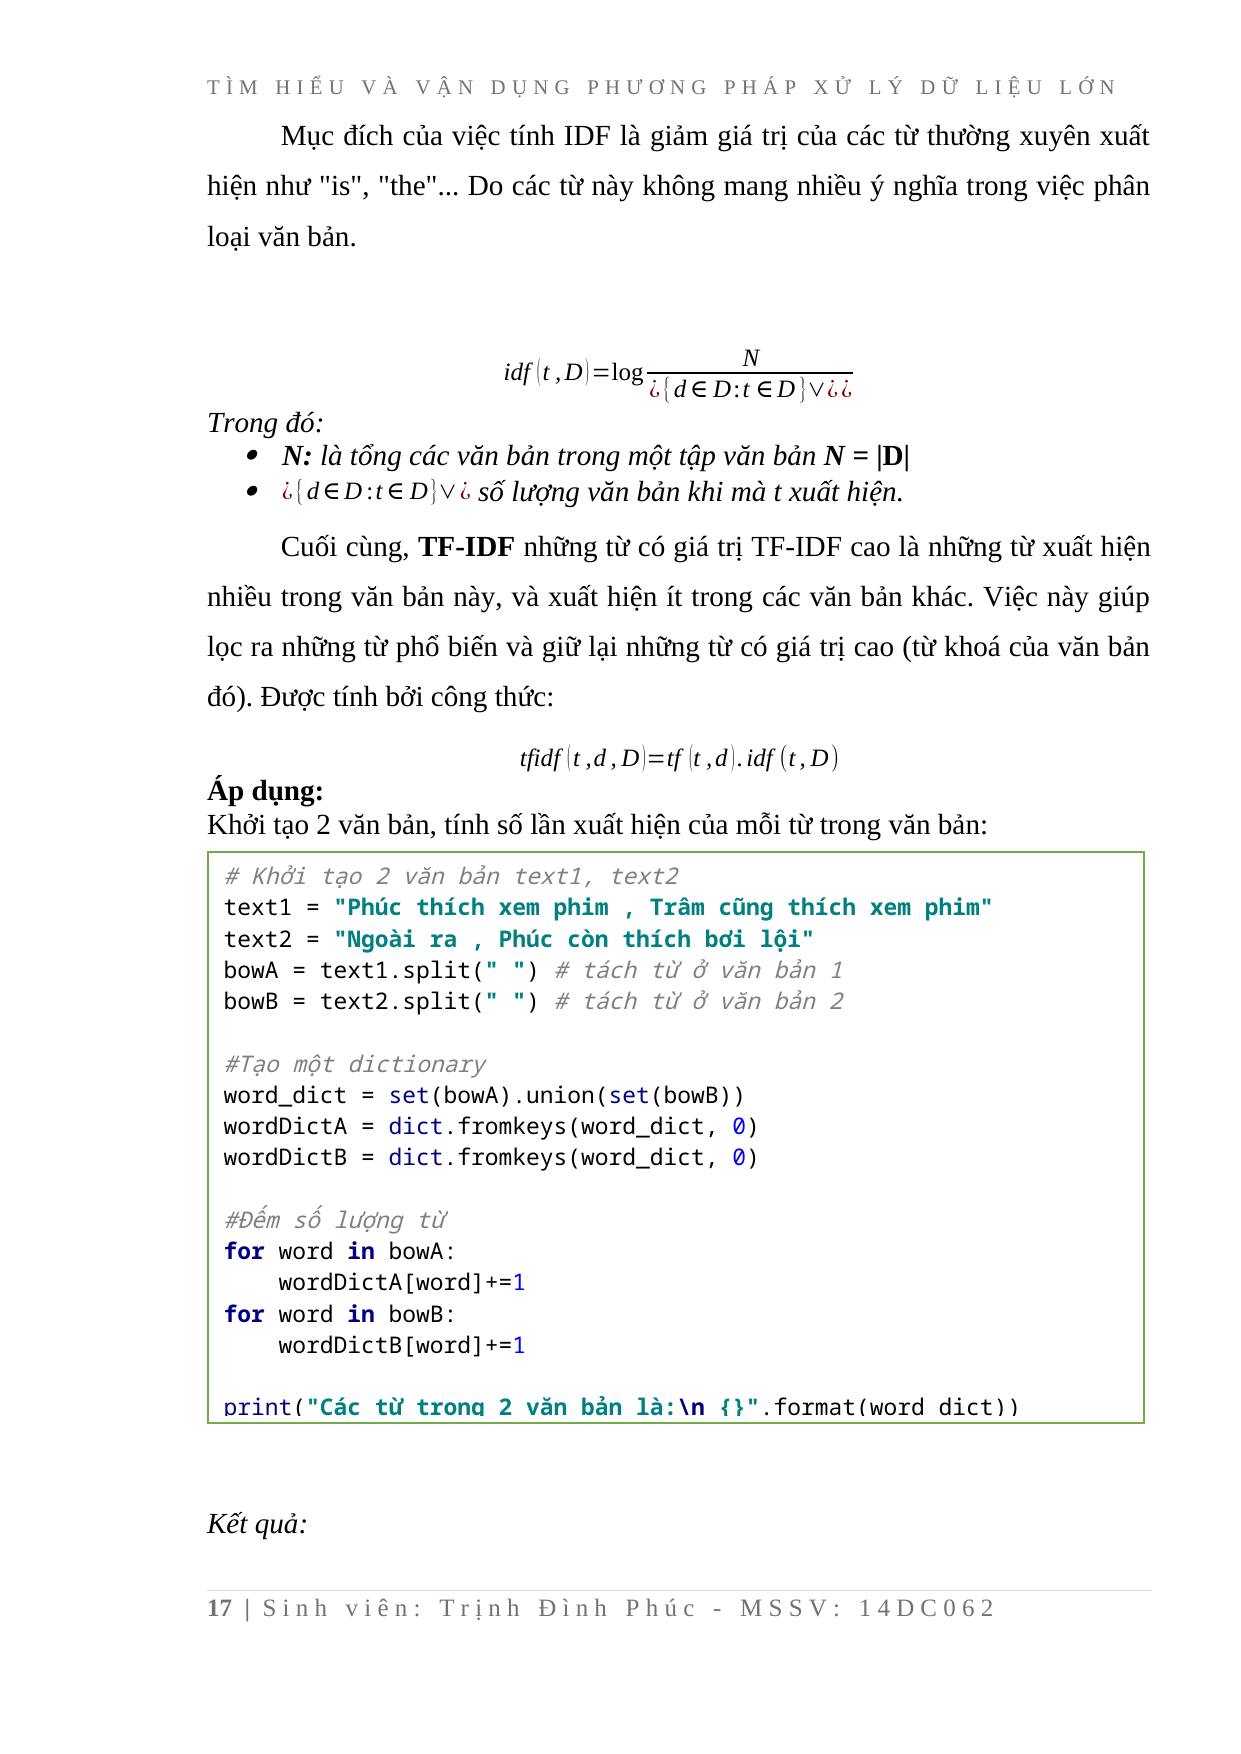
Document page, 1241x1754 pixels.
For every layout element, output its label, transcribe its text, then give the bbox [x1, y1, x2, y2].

list số lượng văn bản khi mà t xuất hiện. [244, 474, 1152, 509]
text Áp dụng: [207, 773, 1152, 807]
text Khởi tạo 2 văn bản, tính số lần xuất hiện của mỗi từ trong văn bản: [207, 807, 1152, 840]
text Cuối cùng, TF-IDF những từ có giá trị TF-IDF cao là những từ xuất hiện nhiều trong văn bản này, và xuất hiện ít trong các văn bản khác. Việc này giúp lọc ra những từ phổ biến và giữ lại những từ có giá trị cao (từ khoá của văn bản đó). Được tính bởi công thức: [207, 529, 1152, 713]
text Kết quả: [207, 1506, 1152, 1539]
text Trong đó: [207, 405, 1152, 438]
list N: là tổng các văn bản trong một tập văn bản N = |D| [244, 438, 1152, 472]
